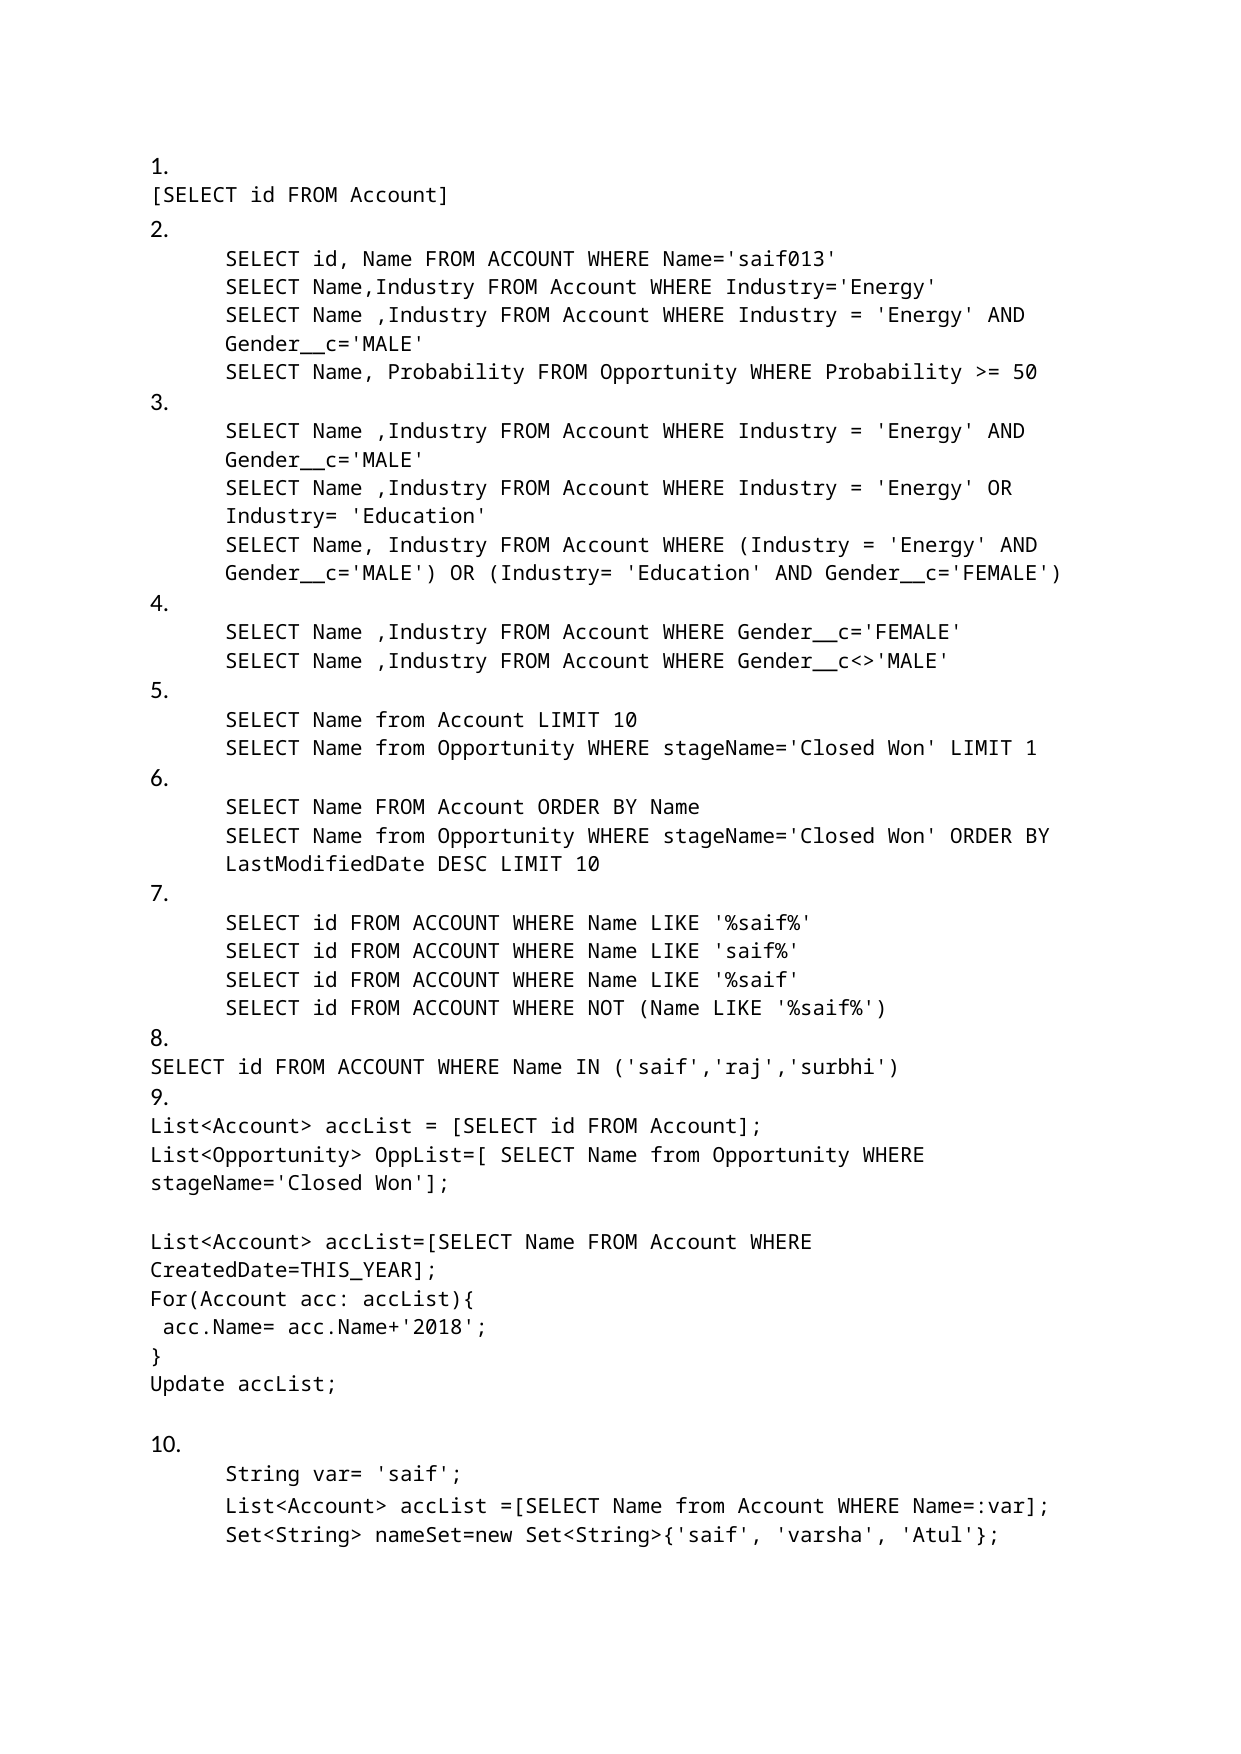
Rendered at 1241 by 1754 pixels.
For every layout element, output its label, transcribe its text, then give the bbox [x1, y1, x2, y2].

text 2. [150, 213, 1090, 244]
text SELECT Name from Opportunity WHERE stageName='Closed Won' ORDER BY LastModifiedDate DESC LIMIT 10 [225, 821, 1090, 878]
text 9. [150, 1081, 1090, 1111]
text SELECT Name ,Industry FROM Account WHERE Industry = 'Energy' OR Industry= 'Education' [225, 473, 1090, 530]
text SELECT Name from Account LIMIT 10 [150, 705, 1090, 733]
text SELECT Name from Opportunity WHERE stageName='Closed Won' LIMIT 1 [150, 733, 1090, 762]
text SELECT Name, Probability FROM Opportunity WHERE Probability >= 50 [150, 357, 1090, 386]
text List<Opportunity> OppList=[ SELECT Name from Opportunity WHERE stageName='Closed Won']; [150, 1140, 1090, 1197]
text SELECT Name ,Industry FROM Account WHERE Gender__c<>'MALE' [150, 646, 1090, 674]
text } [150, 1341, 1090, 1369]
text 7. [150, 878, 1090, 908]
text SELECT id FROM ACCOUNT WHERE NOT (Name LIKE '%saif%') [150, 993, 1090, 1022]
text 10. [150, 1428, 1090, 1459]
text SELECT id FROM ACCOUNT WHERE Name LIKE 'saif%' [150, 937, 1090, 965]
text 3. [150, 386, 1090, 416]
text SELECT id FROM ACCOUNT WHERE Name LIKE '%saif%' [150, 908, 1090, 937]
text For(Account acc: accList){ [150, 1284, 1090, 1312]
text 5. [150, 674, 1090, 705]
text List<Account> accList = [SELECT id FROM Account]; [150, 1111, 1090, 1140]
list List<Account> accList =[SELECT Name from Account WHERE Name=:var]; [225, 1491, 1090, 1520]
text SELECT Name ,Industry FROM Account WHERE Industry = 'Energy' AND Gender__c='MALE' [225, 301, 1090, 357]
text [SELECT id FROM Account] [150, 181, 1090, 209]
text SELECT id FROM ACCOUNT WHERE Name IN ('saif','raj','surbhi') [150, 1052, 1090, 1081]
text SELECT Name FROM Account ORDER BY Name [150, 792, 1090, 821]
text SELECT Name, Industry FROM Account WHERE (Industry = 'Energy' AND Gender__c='MALE') OR (Industry= 'Education' AND Gender__c='FEMALE') [225, 530, 1090, 587]
text SELECT Name ,Industry FROM Account WHERE Gender__c='FEMALE' [150, 617, 1090, 646]
text SELECT id FROM ACCOUNT WHERE Name LIKE '%saif' [150, 965, 1090, 993]
text List<Account> accList=[SELECT Name FROM Account WHERE CreatedDate=THIS_YEAR]; [150, 1227, 1090, 1284]
list Set<String> nameSet=new Set<String>{'saif', 'varsha', 'Atul'}; [225, 1520, 1090, 1548]
text 1. [150, 150, 1090, 181]
text SELECT Name ,Industry FROM Account WHERE Industry = 'Energy' AND Gender__c='MALE' [225, 416, 1090, 473]
text 6. [150, 762, 1090, 792]
text 4. [150, 587, 1090, 617]
text SELECT id, Name FROM ACCOUNT WHERE Name='saif013' [225, 244, 1090, 272]
text acc.Name= acc.Name+'2018'; [150, 1312, 1090, 1341]
text Update accList; [150, 1369, 1090, 1398]
list String var= 'saif'; [225, 1459, 1090, 1487]
text 8. [150, 1022, 1090, 1052]
text SELECT Name,Industry FROM Account WHERE Industry='Energy' [150, 272, 1090, 301]
